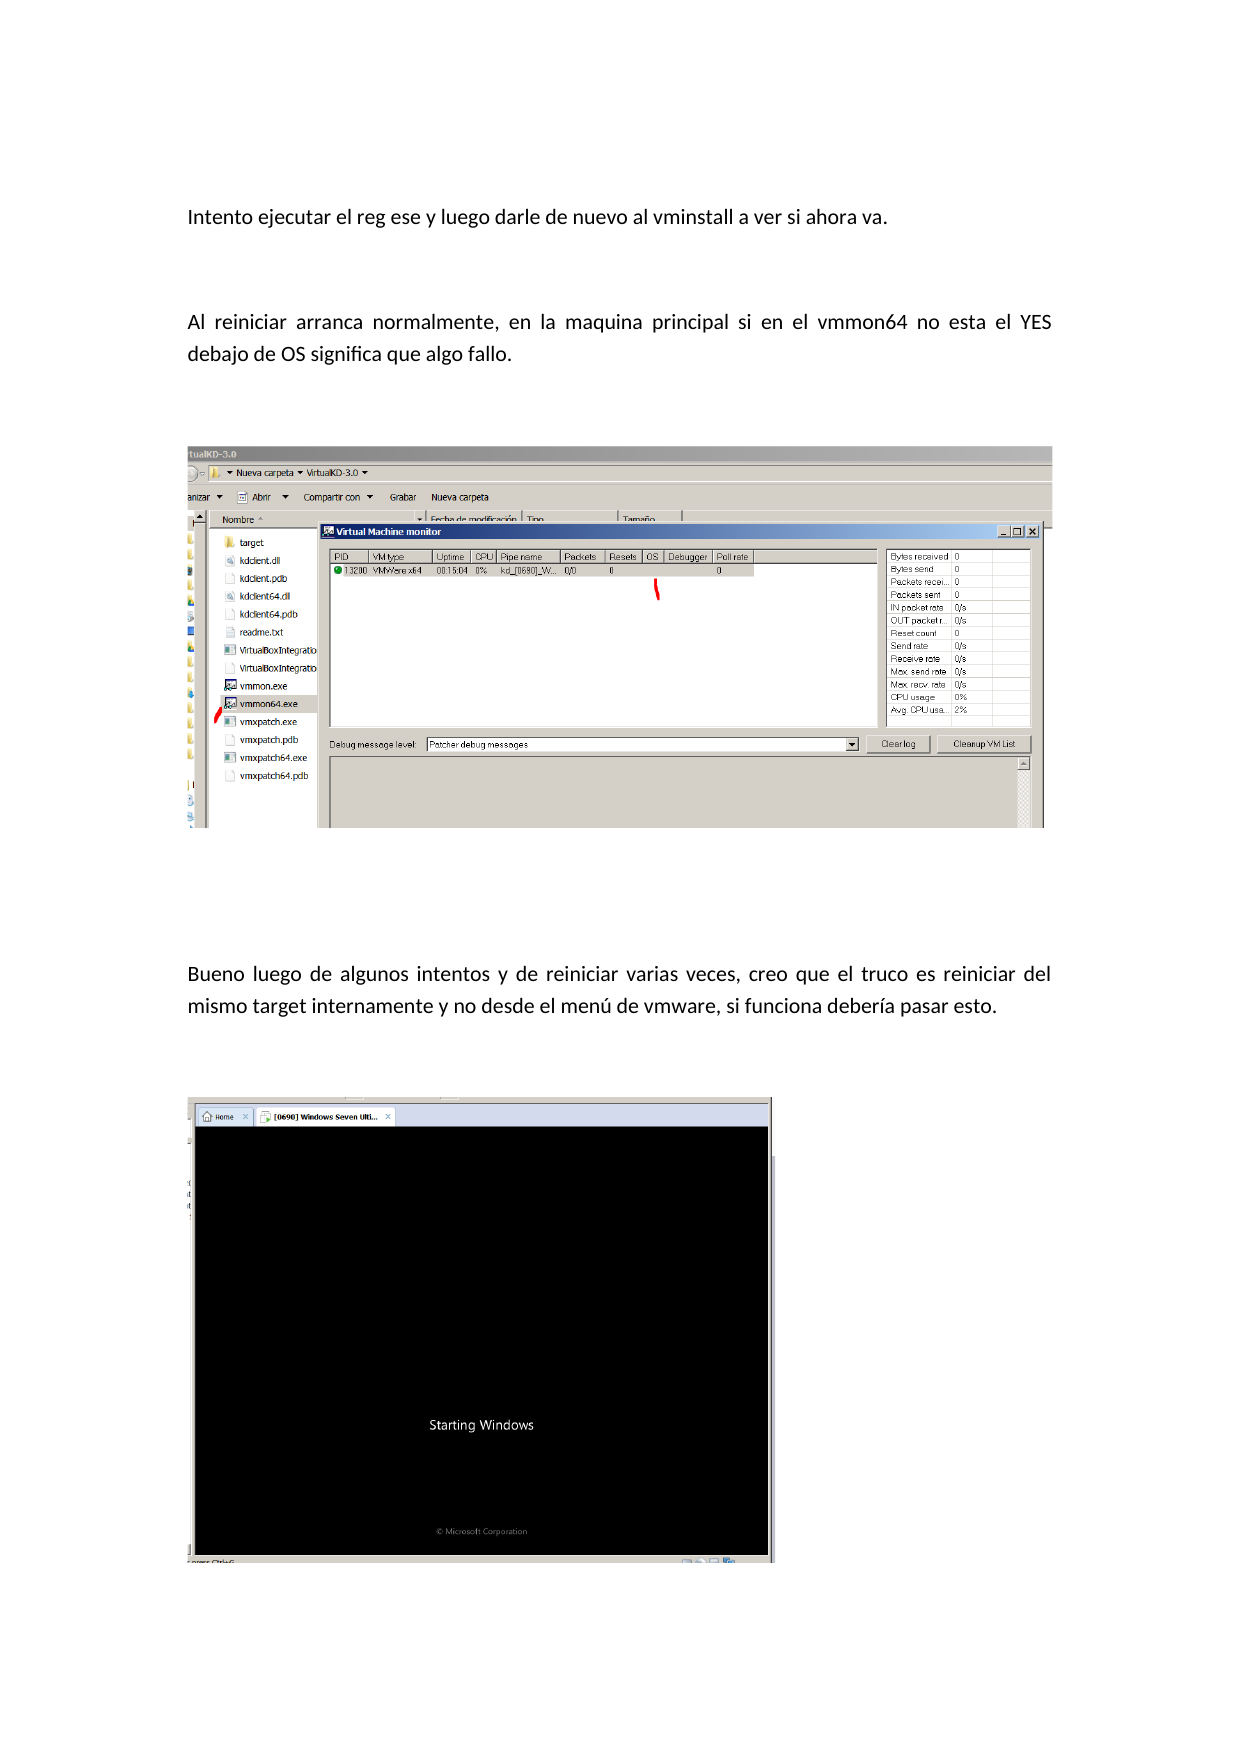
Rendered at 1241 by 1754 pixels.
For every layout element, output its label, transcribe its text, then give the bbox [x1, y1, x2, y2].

picture [187, 446, 1053, 828]
text Intento ejecutar el reg ese y luego darle de nuevo al vminstall a ver si ahora va. [187, 203, 1053, 229]
text Al reiniciar arranca normalmente, en la maquina principal si en el vmmon64 no esta el YES debajo de OS significa que algo fallo. [187, 308, 1053, 367]
picture [187, 1097, 776, 1563]
text Bueno luego de algunos intentos y de reiniciar varias veces, creo que el truco es reiniciar del mismo target internamente y no desde el menú de vmware, si funciona debería pasar esto. [187, 960, 1053, 1018]
